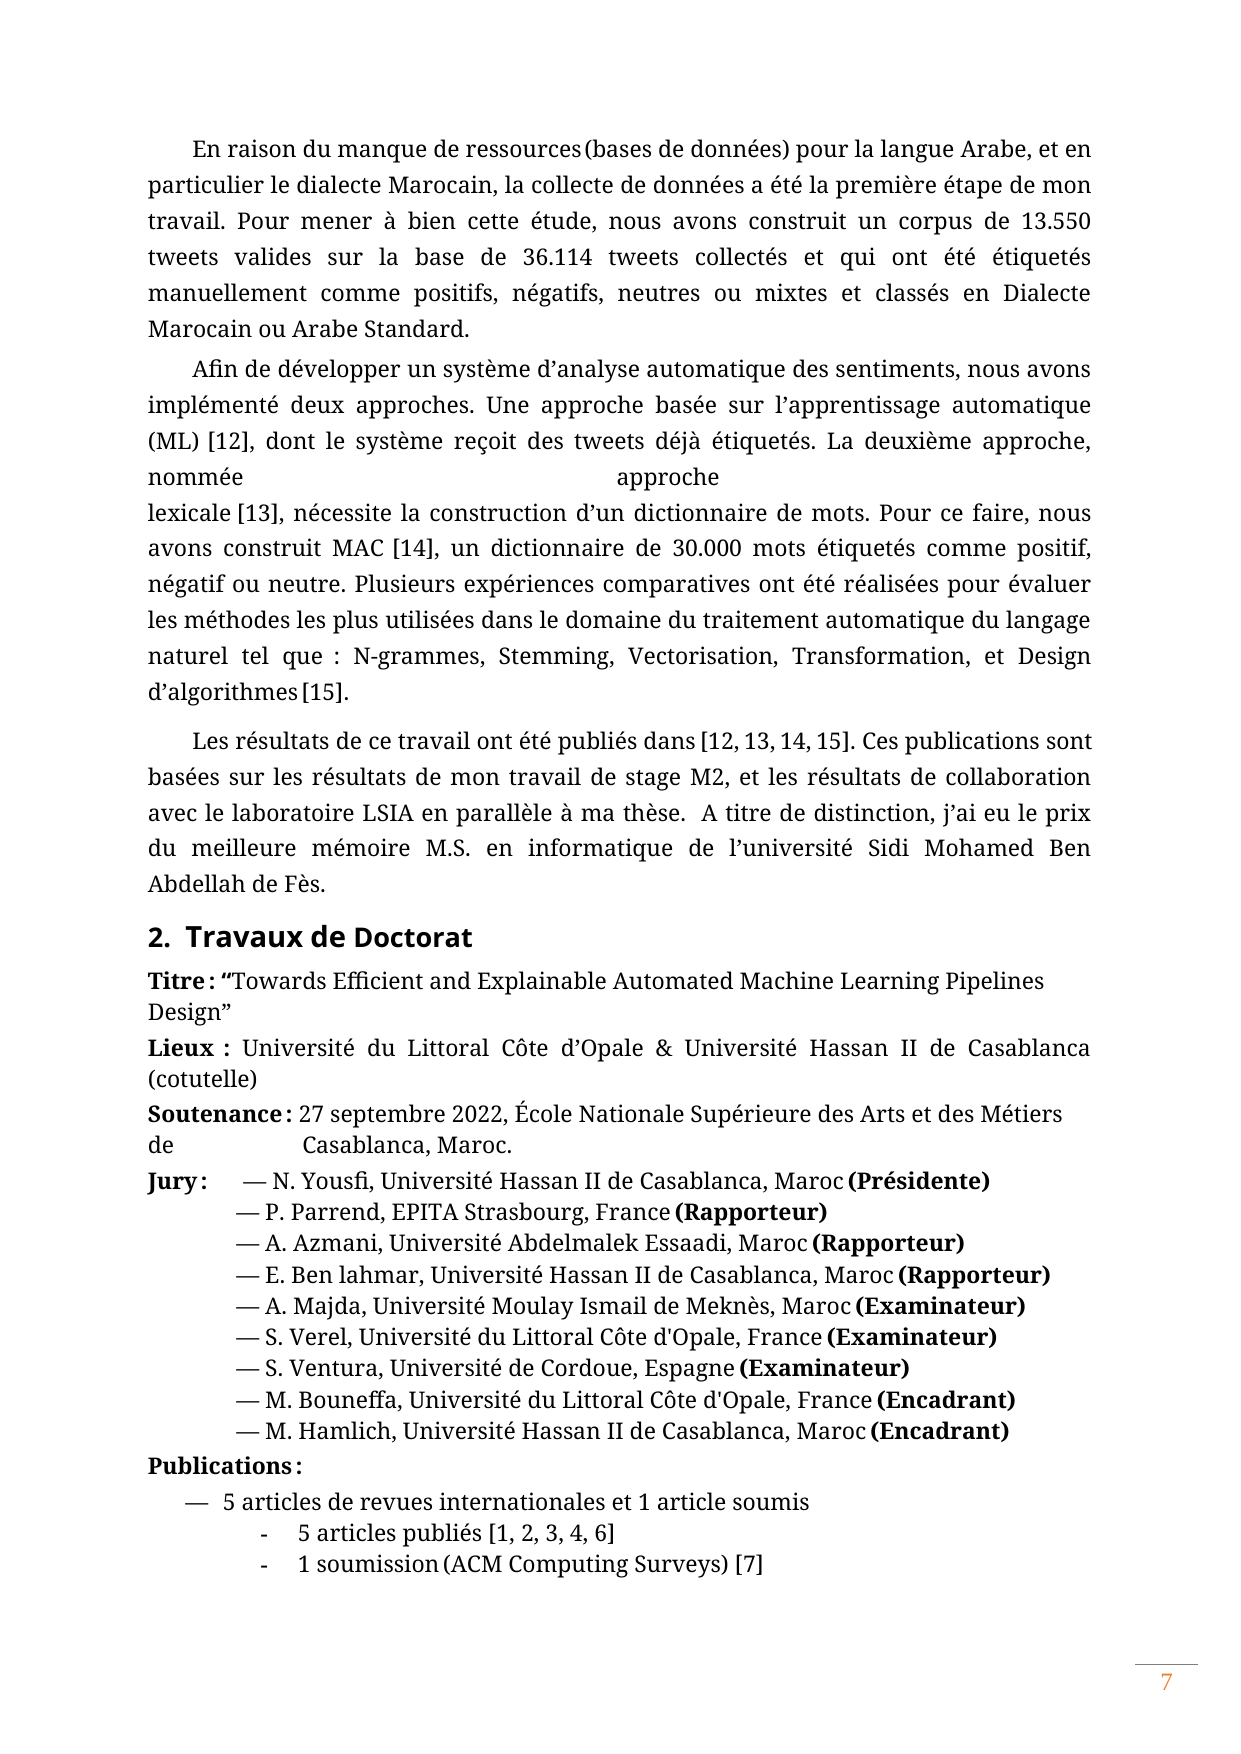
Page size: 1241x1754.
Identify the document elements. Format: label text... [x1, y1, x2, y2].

list 1 soumission (ACM Computing Surveys) [7] [260, 1548, 1093, 1579]
text — S. Verel, Université du Littoral Côte d'Opale, France (Examinateur) [236, 1321, 1093, 1352]
text Les résultats de ce travail ont été publiés dans [12, 13, 14, 15]. Ces publications sont basées sur les résultats de mon travail de stage M2, et les résultats de collaboration avec le laboratoire LSIA en parallèle à ma thèse. A titre de distinction, j’ai eu le prix du meilleure mémoire M.S. en informatique de l’université Sidi Mohamed Ben Abdellah de Fès. [148, 724, 1093, 899]
text — M. Hamlich, Université Hassan II de Casablanca, Maroc (Encadrant) [236, 1415, 1093, 1446]
text Publications : [148, 1450, 1093, 1481]
list 5 articles publiés [1, 2, 3, 4, 6] [260, 1517, 1093, 1548]
text Titre : “Towards Efficient and Explainable Automated Machine Learning Pipelines Design” [148, 965, 1093, 1027]
text — A. Azmani, Université Abdelmalek Essaadi, Maroc (Rapporteur) [236, 1227, 1093, 1258]
text — S. Ventura, Université de Cordoue, Espagne (Examinateur) [236, 1352, 1093, 1383]
text Jury : — N. Yousfi, Université Hassan II de Casablanca, Maroc (Présidente) [148, 1165, 1093, 1196]
text — E. Ben lahmar, Université Hassan II de Casablanca, Maroc (Rapporteur) [236, 1258, 1093, 1290]
list 5 articles de revues internationales et 1 article soumis [185, 1486, 1093, 1517]
text Afin de développer un système d’analyse automatique des sentiments, nous avons implémenté deux approches. Une approche basée sur l’apprentissage automatique (ML) [12], dont le système reçoit des tweets déjà étiquetés. La deuxième approche, nommée approche lexicale [13], nécessite la construction d’un dictionnaire de mots. Pour ce faire, nous avons construit MAC [14], un dictionnaire de 30.000 mots étiquetés comme positif, négatif ou neutre. Plusieurs expériences comparatives ont été réalisées pour évaluer les méthodes les plus utilisées dans le domaine du traitement automatique du langage naturel tel que : N-grammes, Stemming, Vectorisation, Transformation, et Design d’algorithmes [15]. [148, 353, 1093, 707]
text — A. Majda, Université Moulay Ismail de Meknès, Maroc (Examinateur) [236, 1290, 1093, 1321]
text En raison du manque de ressources (bases de données) pour la langue Arabe, et en particulier le dialecte Marocain, la collecte de données a été la première étape de mon travail. Pour mener à bien cette étude, nous avons construit un corpus de 13.550 tweets valides sur la base de 36.114 tweets collectés et qui ont été étiquetés manuellement comme positifs, négatifs, neutres ou mixtes et classés en Dialecte Marocain ou Arabe Standard. [148, 133, 1093, 344]
text Soutenance : 27 septembre 2022, École Nationale Supérieure des Arts et des Métiers de …………… Casablanca, Maroc. [148, 1098, 1093, 1161]
text Lieux : Université du Littoral Côte d’Opale & Université Hassan II de Casablanca (cotutelle) [148, 1031, 1093, 1094]
text — M. Bouneffa, Université du Littoral Côte d'Opale, France (Encadrant) [236, 1383, 1093, 1415]
subtitle Travaux de Doctorat [148, 917, 1093, 956]
text — P. Parrend, EPITA Strasbourg, France (Rapporteur) [236, 1196, 1093, 1227]
